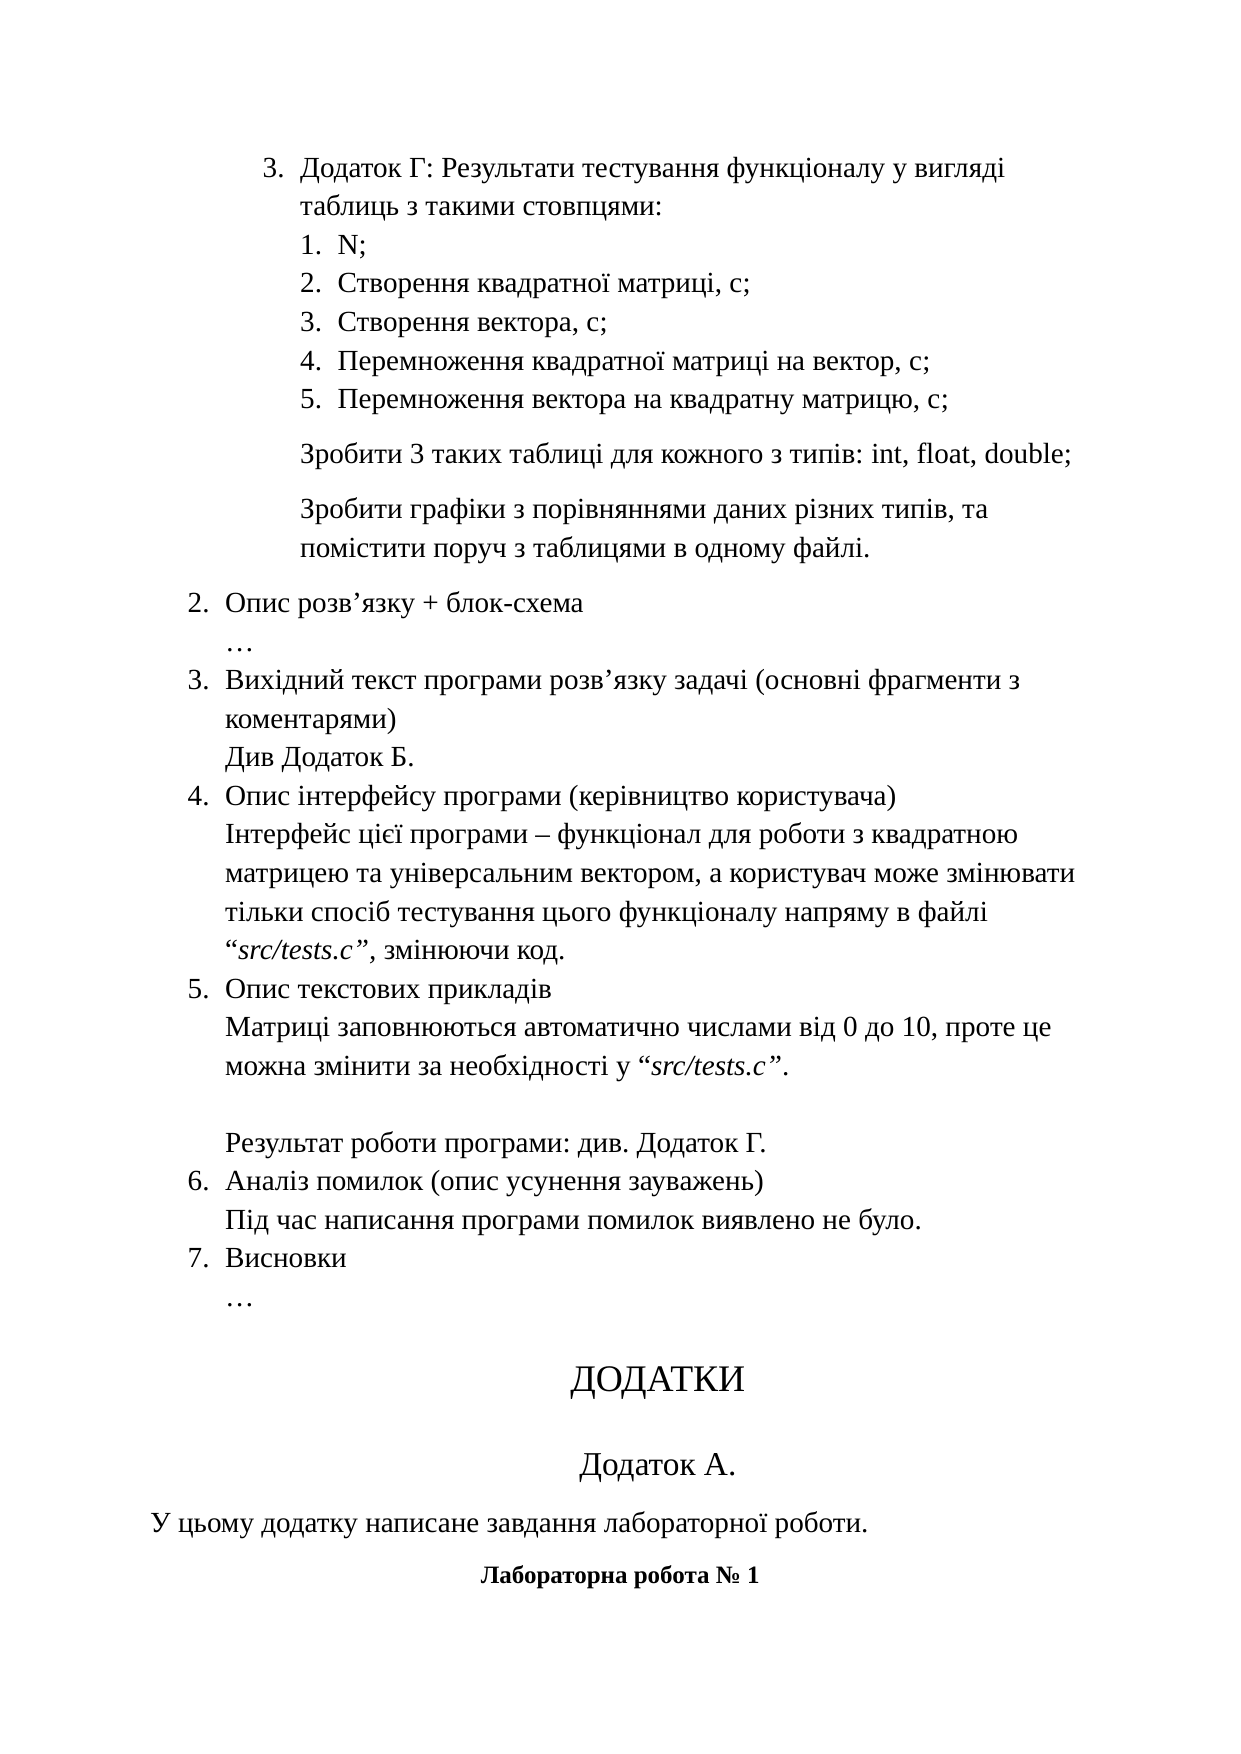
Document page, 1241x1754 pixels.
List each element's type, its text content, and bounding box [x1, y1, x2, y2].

list Опис текстових прикладів [187, 971, 1090, 1004]
list Створення вектора, с; [300, 304, 1090, 338]
list Перемноження вектора на квадратну матрицю, с; [300, 381, 1090, 415]
text Лабораторна робота № 1 [150, 1560, 1090, 1589]
list Результат роботи програми: див. Додаток Г. [225, 1125, 1090, 1158]
list Інтерфейс цієї програми – функціонал для роботи з квадратною матрицею та універсальним вектором, а користувач може змінювати тільки спосіб тестування цього функціоналу напряму в файлі “src/tests.c”, змінюючи код. [225, 817, 1090, 966]
list Під час написання програми помилок виявлено не було. [225, 1202, 1090, 1236]
list Аналіз помилок (опис усунення зауважень) [187, 1163, 1090, 1197]
text У цьому додатку написане завдання лабораторної роботи. [150, 1505, 1090, 1539]
list … [225, 624, 1090, 657]
text Зробити графіки з порівняннями даних різних типів, та помістити поруч з таблицями в одному файлі. [300, 492, 1090, 564]
list Створення квадратної матриці, с; [300, 266, 1090, 299]
list Опис розв’язку + блок-схема [187, 585, 1090, 619]
list Додаток Г: Результати тестування функціоналу у вигляді таблиць з такими стовпцями: [262, 150, 1090, 222]
list Висновки [187, 1241, 1090, 1274]
text Зробити 3 таких таблиці для кожного з типів: int, float, double; [300, 436, 1090, 470]
list Додаток А. [225, 1444, 1090, 1483]
list … [225, 1279, 1090, 1313]
list Вихідний текст програми розв’язку задачі (основні фрагменти з коментарями) [187, 662, 1090, 734]
list Опис інтерфейсу програми (керівництво користувача) [187, 778, 1090, 812]
list ДОДАТКИ [225, 1356, 1090, 1399]
list Перемноження квадратної матриці на вектор, с; [300, 343, 1090, 376]
list N; [300, 227, 1090, 261]
list Матриці заповнюються автоматично числами від 0 до 10, проте це можна змінити за необхідності у “src/tests.c”. [225, 1009, 1090, 1081]
list Див Додаток Б. [225, 739, 1090, 773]
